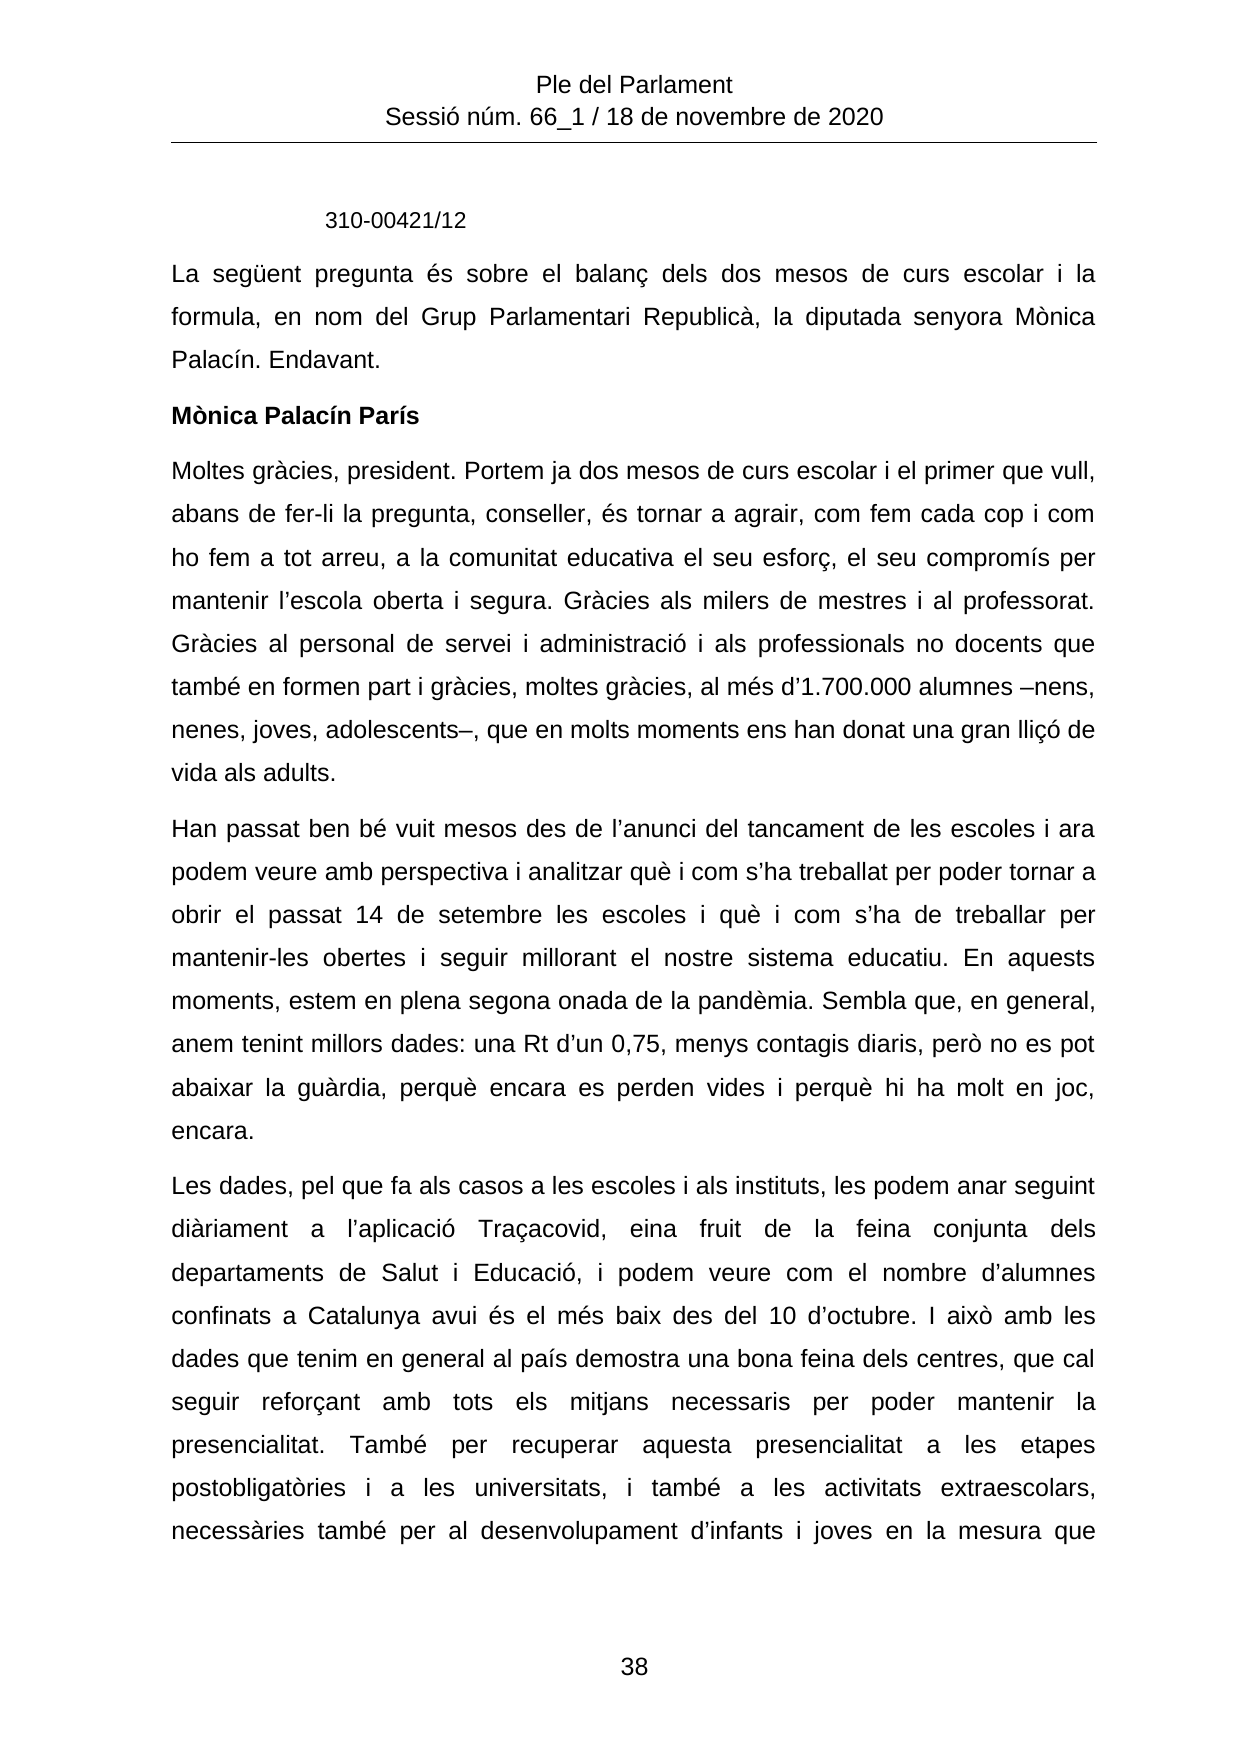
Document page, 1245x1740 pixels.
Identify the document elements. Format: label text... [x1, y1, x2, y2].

text Mònica Palacín París [171, 401, 1097, 429]
text 310-00421/12 [325, 207, 1097, 233]
text Han passat ben bé vuit mesos des de l’anunci del tancament de les escoles i ara podem veure amb perspectiva i analitzar què i com s’ha treballat per poder tornar a obrir el passat 14 de setembre les escoles i què i com s’ha de treballar per mantenir-les obertes i seguir millorant el nostre sistema educatiu. En aquests moments, estem en plena segona onada de la pandèmia. Sembla que, en general, anem tenint millors dades: una Rt d’un 0,75, menys contagis diaris, però no es pot abaixar la guàrdia, perquè encara es perden vides i perquè hi ha molt en joc, encara. [171, 814, 1097, 1144]
text Moltes gràcies, president. Portem ja dos mesos de curs escolar i el primer que vull, abans de fer-li la pregunta, conseller, és tornar a agrair, com fem cada cop i com ho fem a tot arreu, a la comunitat educativa el seu esforç, el seu compromís per mantenir l’escola oberta i segura. Gràcies als milers de mestres i al professorat. Gràcies al personal de servei i administració i als professionals no docents que també en formen part i gràcies, moltes gràcies, al més d’1.700.000 alumnes –nens, nenes, joves, adolescents–, que en molts moments ens han donat una gran lliçó de vida als adults. [171, 456, 1097, 787]
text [171, 1171, 1097, 1545]
text La següent pregunta és sobre el balanç dels dos mesos de curs escolar i la formula, en nom del Grup Parlamentari Republicà, la diputada senyora Mònica Palacín. Endavant. [171, 259, 1097, 374]
